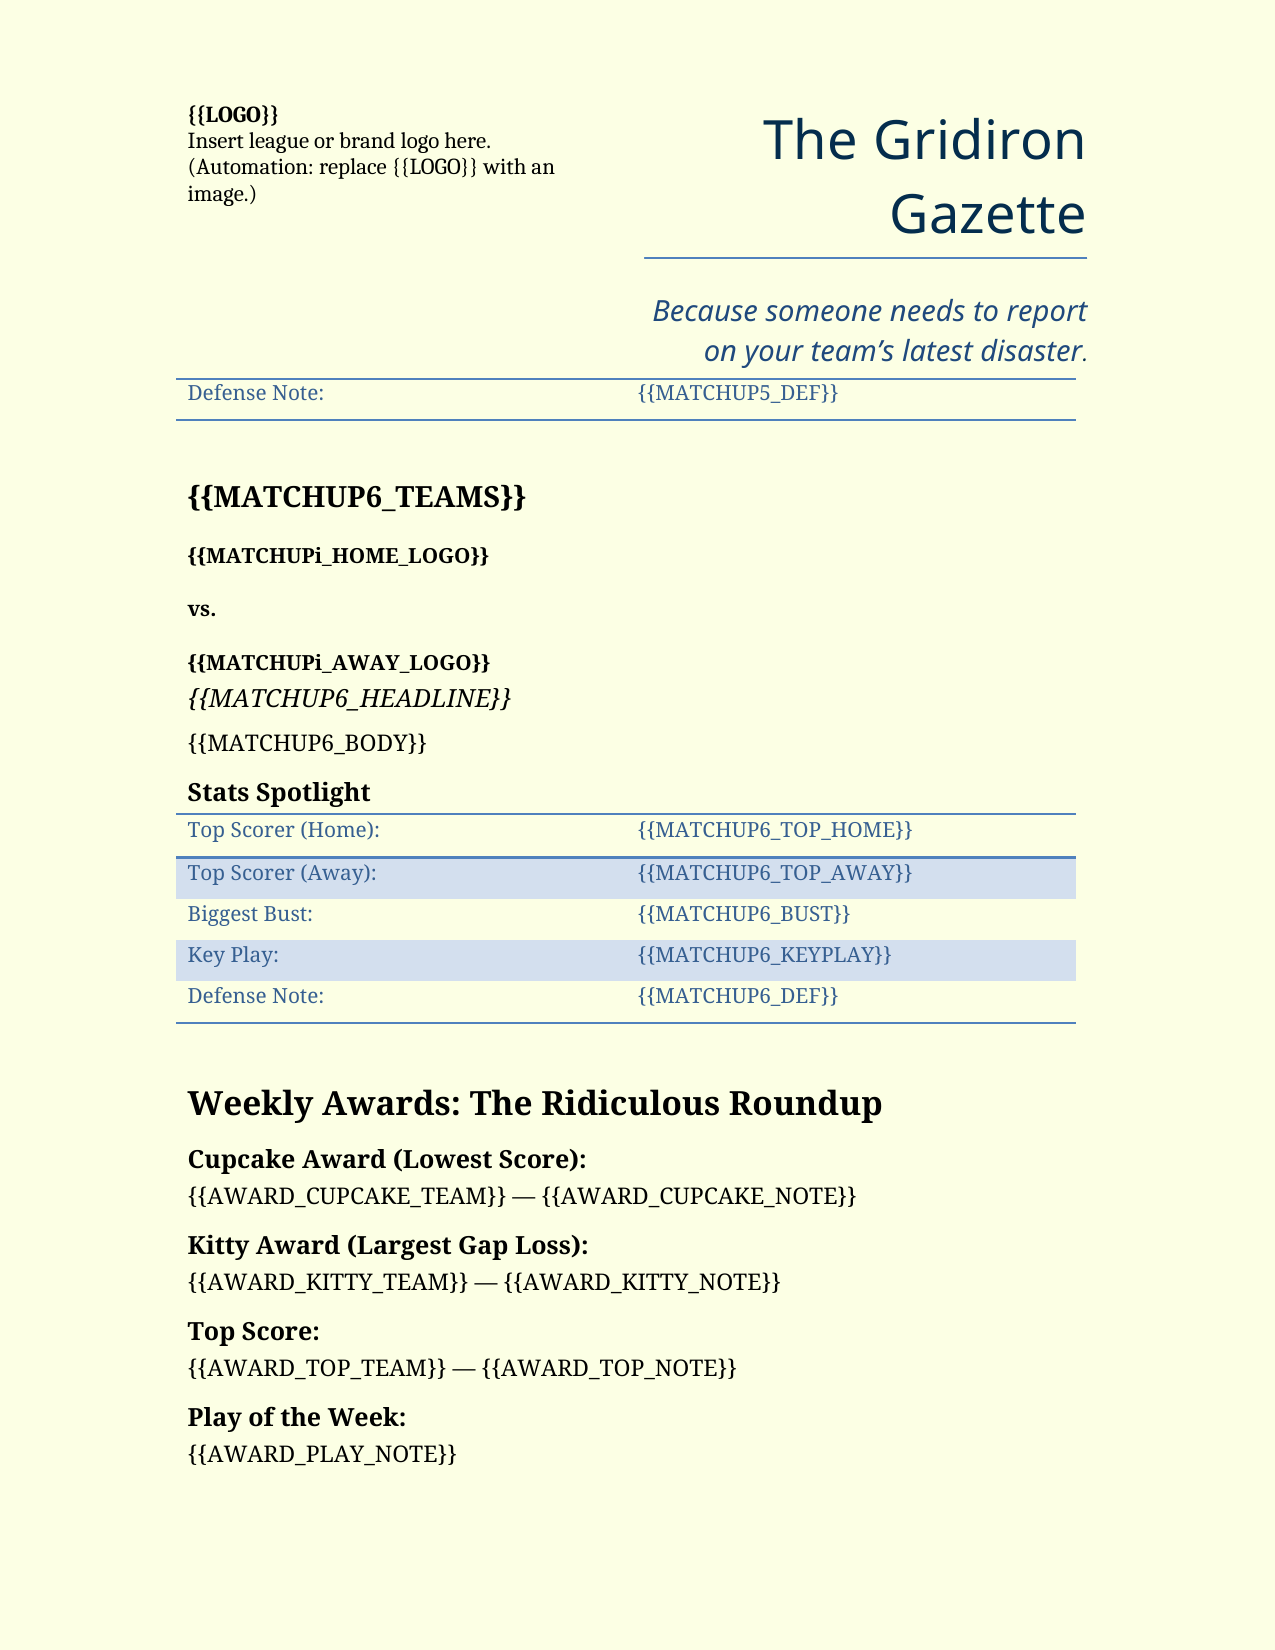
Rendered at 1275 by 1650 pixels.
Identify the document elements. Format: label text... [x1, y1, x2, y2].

table_header Top Scorer (Home): [176, 815, 626, 856]
text Cupcake Award (Lowest Score): [187, 1142, 1087, 1176]
text Kitty Award (Largest Gap Loss): [187, 1228, 1087, 1262]
text {{MATCHUPi_HOME_LOGO}} [187, 541, 1087, 569]
text {{AWARD_CUPCAKE_TEAM}} — {{AWARD_CUPCAKE_NOTE}} [187, 1180, 1087, 1211]
table_cell {{MATCHUP6_BUST}} [626, 899, 1076, 940]
table_cell {{MATCHUP6_DEF}} [626, 981, 1076, 1022]
text {{AWARD_TOP_TEAM}} — {{AWARD_TOP_NOTE}} [187, 1352, 1087, 1383]
text {{MATCHUP6_TEAMS}} [187, 476, 1087, 516]
text {{AWARD_PLAY_NOTE}} [187, 1438, 1087, 1469]
text vs. [187, 594, 1087, 623]
text {{MATCHUPi_AWAY_LOGO}} [187, 648, 1087, 676]
table_header {{MATCHUP6_TOP_HOME}} [626, 815, 1076, 856]
text Top Score: [187, 1314, 1087, 1348]
text Stats Spotlight [187, 775, 1087, 809]
table_cell Top Scorer (Away): [176, 859, 626, 899]
text {{MATCHUP6_HEADLINE}} [187, 681, 1087, 715]
table_cell {{MATCHUP6_TOP_AWAY}} [626, 859, 1076, 899]
table_cell {{MATCHUP6_KEYPLAY}} [626, 940, 1076, 981]
text Play of the Week: [187, 1400, 1087, 1434]
table_cell Key Play: [176, 940, 626, 981]
text Weekly Awards: The Ridiculous Roundup [187, 1079, 1087, 1125]
table_cell Defense Note: [176, 981, 626, 1022]
text {{AWARD_KITTY_TEAM}} — {{AWARD_KITTY_NOTE}} [187, 1266, 1087, 1297]
table_cell Defense Note: [176, 380, 626, 419]
table_cell Biggest Bust: [176, 899, 626, 940]
text {{MATCHUP6_BODY}} [187, 727, 1087, 758]
table_cell {{MATCHUP5_DEF}} [626, 380, 1076, 419]
